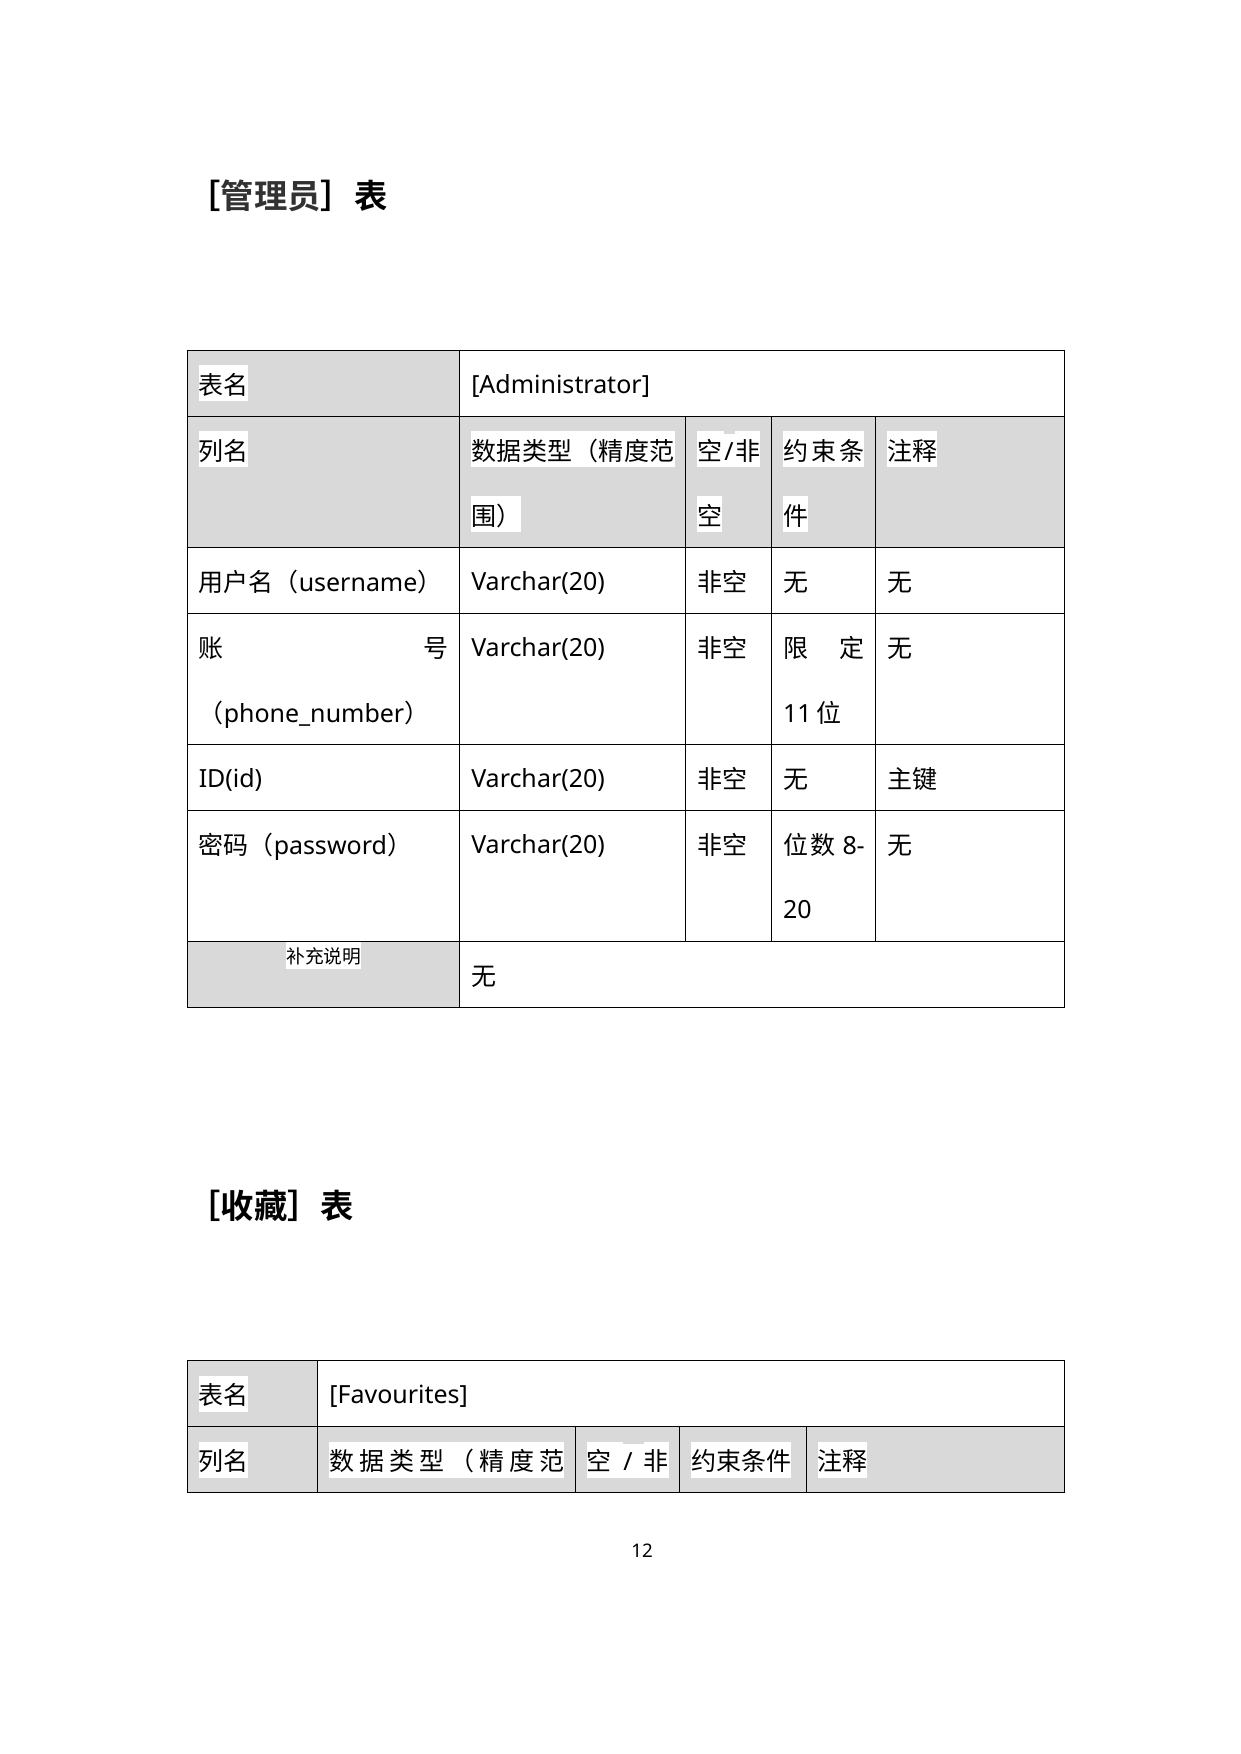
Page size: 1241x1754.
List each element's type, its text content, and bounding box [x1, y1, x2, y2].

table_cell 用户名（username） [188, 548, 459, 613]
table_cell Varchar(20) [460, 745, 685, 810]
table_header [Favourites] [318, 1361, 1064, 1426]
table_header [Administrator] [460, 351, 1064, 416]
table_cell 空/非空 [576, 1427, 679, 1492]
table_cell 约束条件 [680, 1427, 806, 1492]
subtitle ［管理员］表 [187, 161, 1053, 226]
table_cell 无 [876, 614, 1064, 744]
table_header 表名 [188, 351, 459, 416]
table_cell Varchar(20) [460, 548, 685, 613]
table_header 表名 [188, 1361, 317, 1426]
table_cell 无 [772, 745, 875, 810]
table_cell 无 [876, 811, 1064, 941]
table_cell 列名 [188, 1427, 317, 1492]
table_cell 注释 [876, 417, 1064, 547]
table_cell 约束条件 [772, 417, 875, 547]
subtitle ［收藏］表 [187, 1172, 1053, 1237]
table_cell 位数8-20 [772, 811, 875, 941]
table_cell 非空 [686, 745, 771, 810]
table_cell 限定11位 [772, 614, 875, 744]
table_cell 空/非空 [686, 417, 771, 547]
table_cell 账号（phone_number） [188, 614, 459, 744]
table_cell 注释 [807, 1427, 1064, 1492]
table_cell 主键 [876, 745, 1064, 810]
table_cell 补充说明 [188, 942, 459, 1007]
table_cell Varchar(20) [460, 811, 685, 941]
table_cell 无 [460, 942, 1064, 1007]
table_cell 数据类型（精度范围） [460, 417, 685, 547]
table_cell 列名 [188, 417, 459, 547]
table_cell 非空 [686, 548, 771, 613]
table_cell 无 [772, 548, 875, 613]
table_cell 密码（password） [188, 811, 459, 941]
table_cell ID(id) [188, 745, 459, 810]
table_cell Varchar(20) [460, 614, 685, 744]
table_cell 无 [876, 548, 1064, 613]
table_cell 数据类型（精度范围） [318, 1427, 575, 1492]
table_cell 非空 [686, 811, 771, 941]
table_cell 非空 [686, 614, 771, 744]
